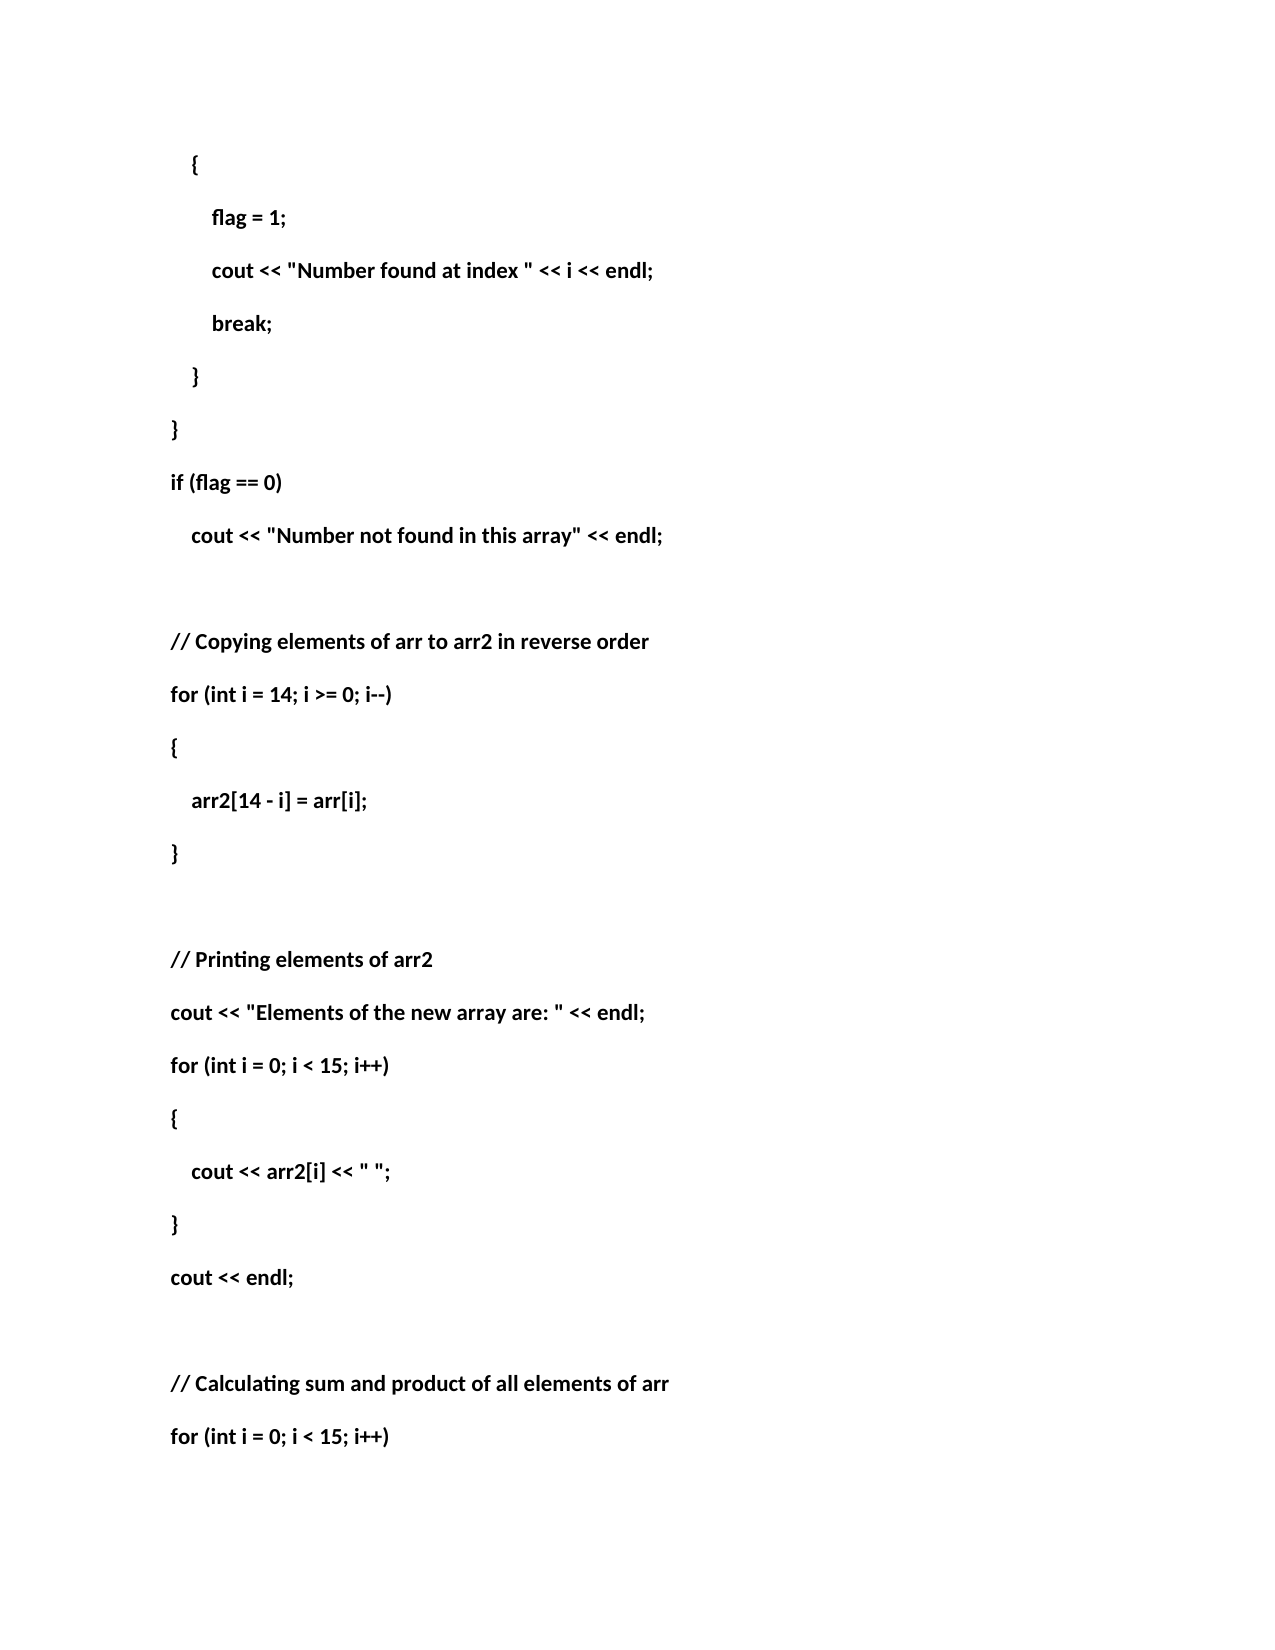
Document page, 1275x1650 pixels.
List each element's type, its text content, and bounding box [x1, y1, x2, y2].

text for (int i = 0; i < 15; i++) [150, 1051, 1125, 1079]
text if (flag == 0) [150, 468, 1125, 496]
text // Calculating sum and product of all elements of arr [150, 1369, 1125, 1397]
text } [150, 1210, 1125, 1238]
text cout << endl; [150, 1263, 1125, 1291]
text { [150, 733, 1125, 761]
text for (int i = 0; i < 15; i++) [150, 1422, 1125, 1451]
text break; [150, 309, 1125, 337]
text // Copying elements of arr to arr2 in reverse order [150, 627, 1125, 655]
text } [150, 415, 1125, 443]
text flag = 1; [150, 203, 1125, 231]
text { [150, 150, 1125, 178]
text cout << "Number found at index " << i << endl; [150, 256, 1125, 284]
text arr2[14 - i] = arr[i]; [150, 786, 1125, 814]
text // Printing elements of arr2 [150, 945, 1125, 973]
text } [150, 839, 1125, 867]
text cout << "Number not found in this array" << endl; [150, 521, 1125, 549]
text cout << arr2[i] << " "; [150, 1157, 1125, 1185]
text { [150, 1104, 1125, 1132]
text for (int i = 14; i >= 0; i--) [150, 680, 1125, 708]
text cout << "Elements of the new array are: " << endl; [150, 998, 1125, 1026]
text } [150, 362, 1125, 390]
